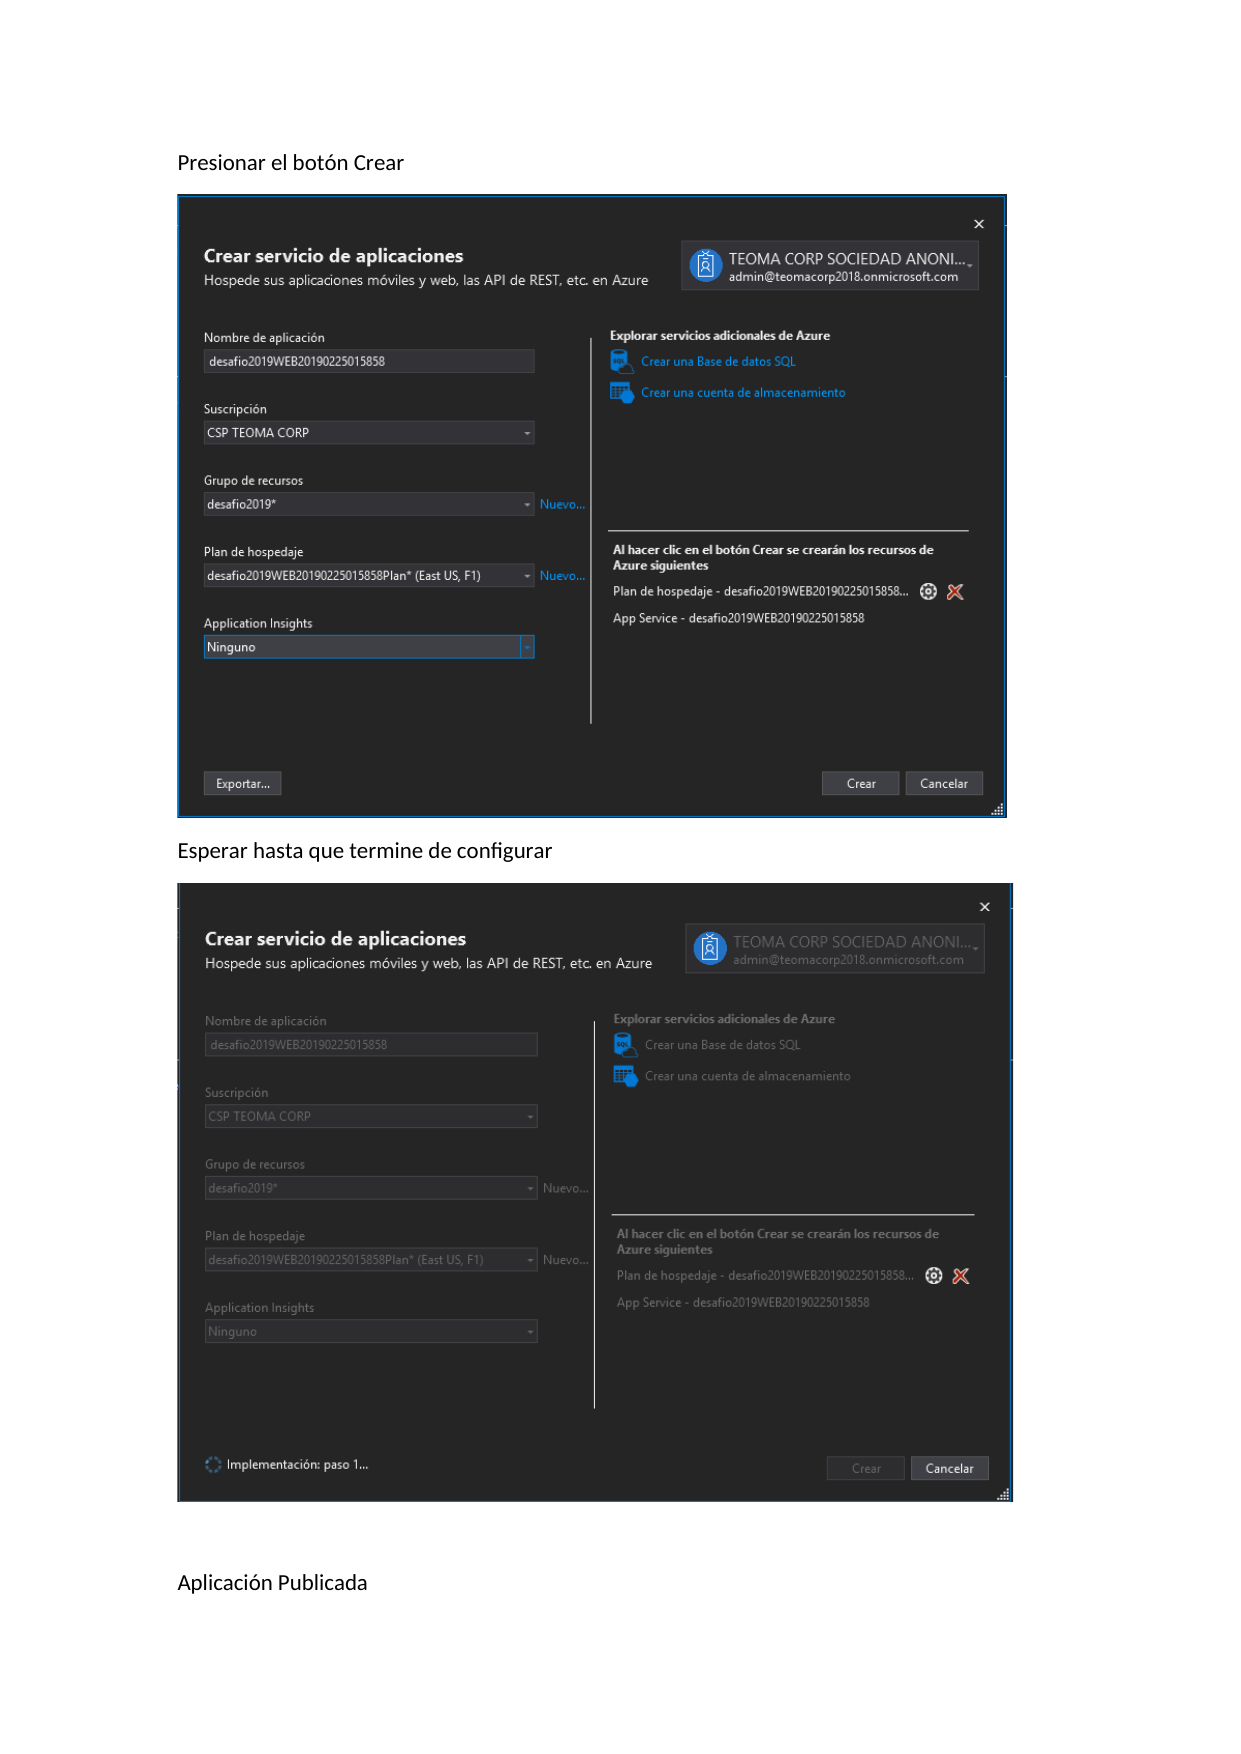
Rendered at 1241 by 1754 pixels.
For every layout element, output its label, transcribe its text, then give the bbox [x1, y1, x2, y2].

picture [177, 883, 1014, 1502]
picture [177, 194, 1007, 818]
text Esperar hasta que termine de configurar [177, 836, 1063, 864]
text Presionar el botón Crear [177, 148, 1063, 176]
text Aplicación Publicada [177, 1568, 1063, 1596]
